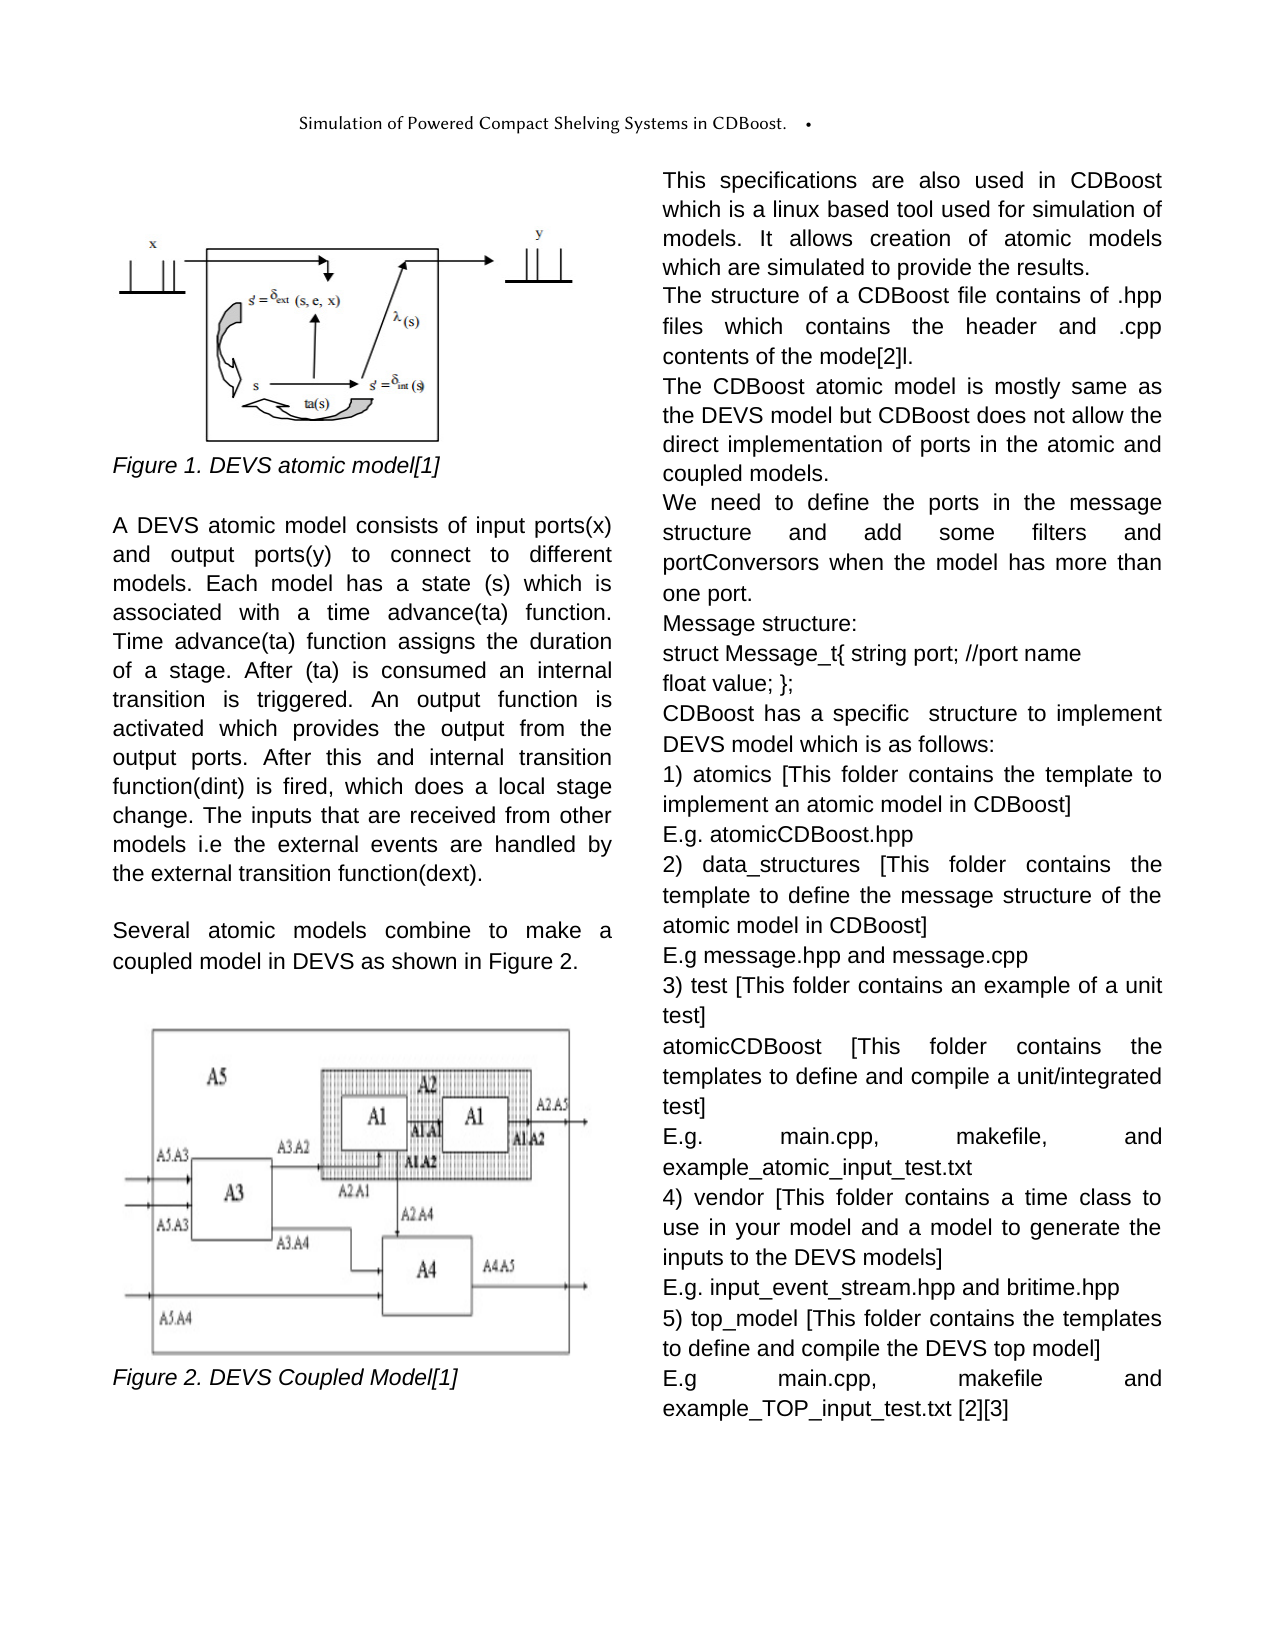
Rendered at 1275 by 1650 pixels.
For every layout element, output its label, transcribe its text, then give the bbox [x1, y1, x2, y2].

text This specifications are also used in CDBoost which is a linux based tool used for simulation of models. It allows creation of atomic models which are simulated to provide the results. [662, 167, 1162, 280]
text E.g main.cpp, makefile and example_TOP_input_test.txt [2][3] [662, 1365, 1162, 1422]
text A DEVS atomic model consists of input ports(x) and output ports(y) to connect to different models. Each model has a state (s) which is associated with a time advance(ta) function. Time advance(ta) function assigns the duration of a stage. After (ta) is consumed an internal transition is triggered. An output function is activated which provides the output from the output ports. After this and internal transition function(dint) is fired, which does a local stage change. The inputs that are received from other models i.e the external events are handled by the external transition function(dext). [112, 512, 612, 886]
text E.g. input_event_stream.hpp and britime.hpp [662, 1274, 1162, 1301]
text 2) data_structures [This folder contains the template to define the message structure of the atomic model in CDBoost] [662, 851, 1162, 938]
text 5) top_model [This folder contains the templates to define and compile the DEVS top model] [662, 1304, 1162, 1361]
text struct Message_t{ string port; //port name [662, 640, 1162, 666]
text Figure 2. DEVS Coupled Model[1] [112, 1363, 612, 1390]
text Message structure: [662, 610, 1162, 636]
text 1) atomics [This folder contains the template to implement an atomic model in CDBoost] [662, 761, 1162, 817]
text float value; }; [662, 670, 1162, 697]
text E.g. atomicCDBoost.hpp [662, 821, 1162, 848]
text The CDBoost atomic model is mostly same as the DEVS model but CDBoost does not allow the direct implementation of ports in the atomic and coupled models. [662, 373, 1162, 486]
text 4) vendor [This folder contains a time class to use in your model and a model to generate the inputs to the DEVS models] [662, 1184, 1162, 1271]
text E.g message.hpp and message.cpp [662, 942, 1162, 968]
picture [112, 1008, 611, 1360]
picture [112, 226, 591, 444]
text atomicCDBoost [This folder contains the templates to define and compile a unit/integrated test] [662, 1033, 1162, 1119]
text E.g. main.cpp, makefile, and example_atomic_input_test.txt [662, 1123, 1162, 1180]
text The structure of a CDBoost file contains of .hpp files which contains the header and .cpp contents of the mode[2]l. [662, 282, 1162, 369]
text We need to define the ports in the message structure and add some filters and portConversors when the model has more than one port. [662, 489, 1162, 606]
text 3) test [This folder contains an example of a unit test] [662, 972, 1162, 1029]
text Several atomic models combine to make a coupled model in DEVS as shown in Figure 2. [112, 917, 612, 974]
text CDBoost has a specific structure to implement DEVS model which is as follows: [662, 700, 1162, 757]
